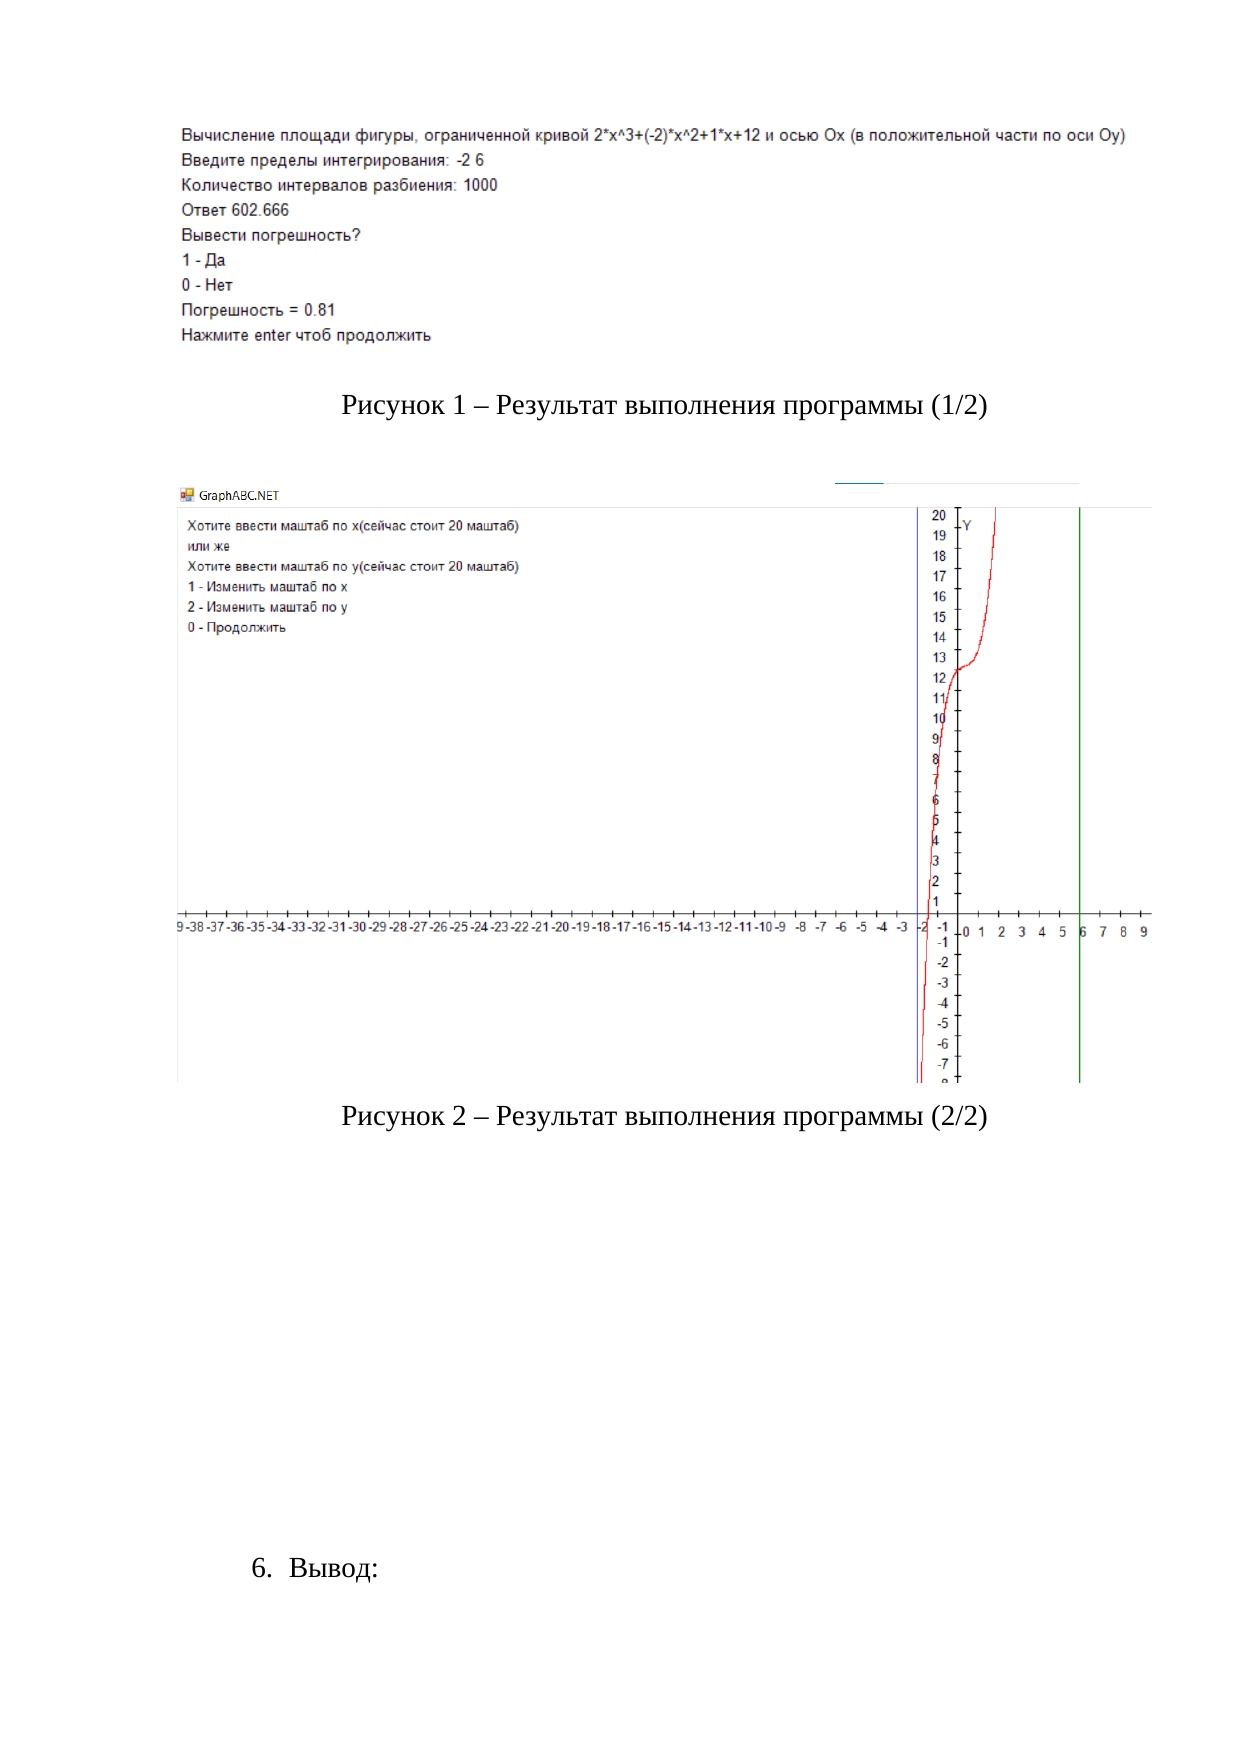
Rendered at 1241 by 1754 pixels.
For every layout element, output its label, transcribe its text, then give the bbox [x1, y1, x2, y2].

picture [177, 118, 1152, 372]
picture [177, 483, 1152, 1083]
list Вывод: [251, 1551, 1152, 1584]
text Рисунок 2 – Результат выполнения программы (2/2) [177, 1098, 1152, 1131]
text Рисунок 1 – Результат выполнения программы (1/2) [177, 387, 1152, 421]
